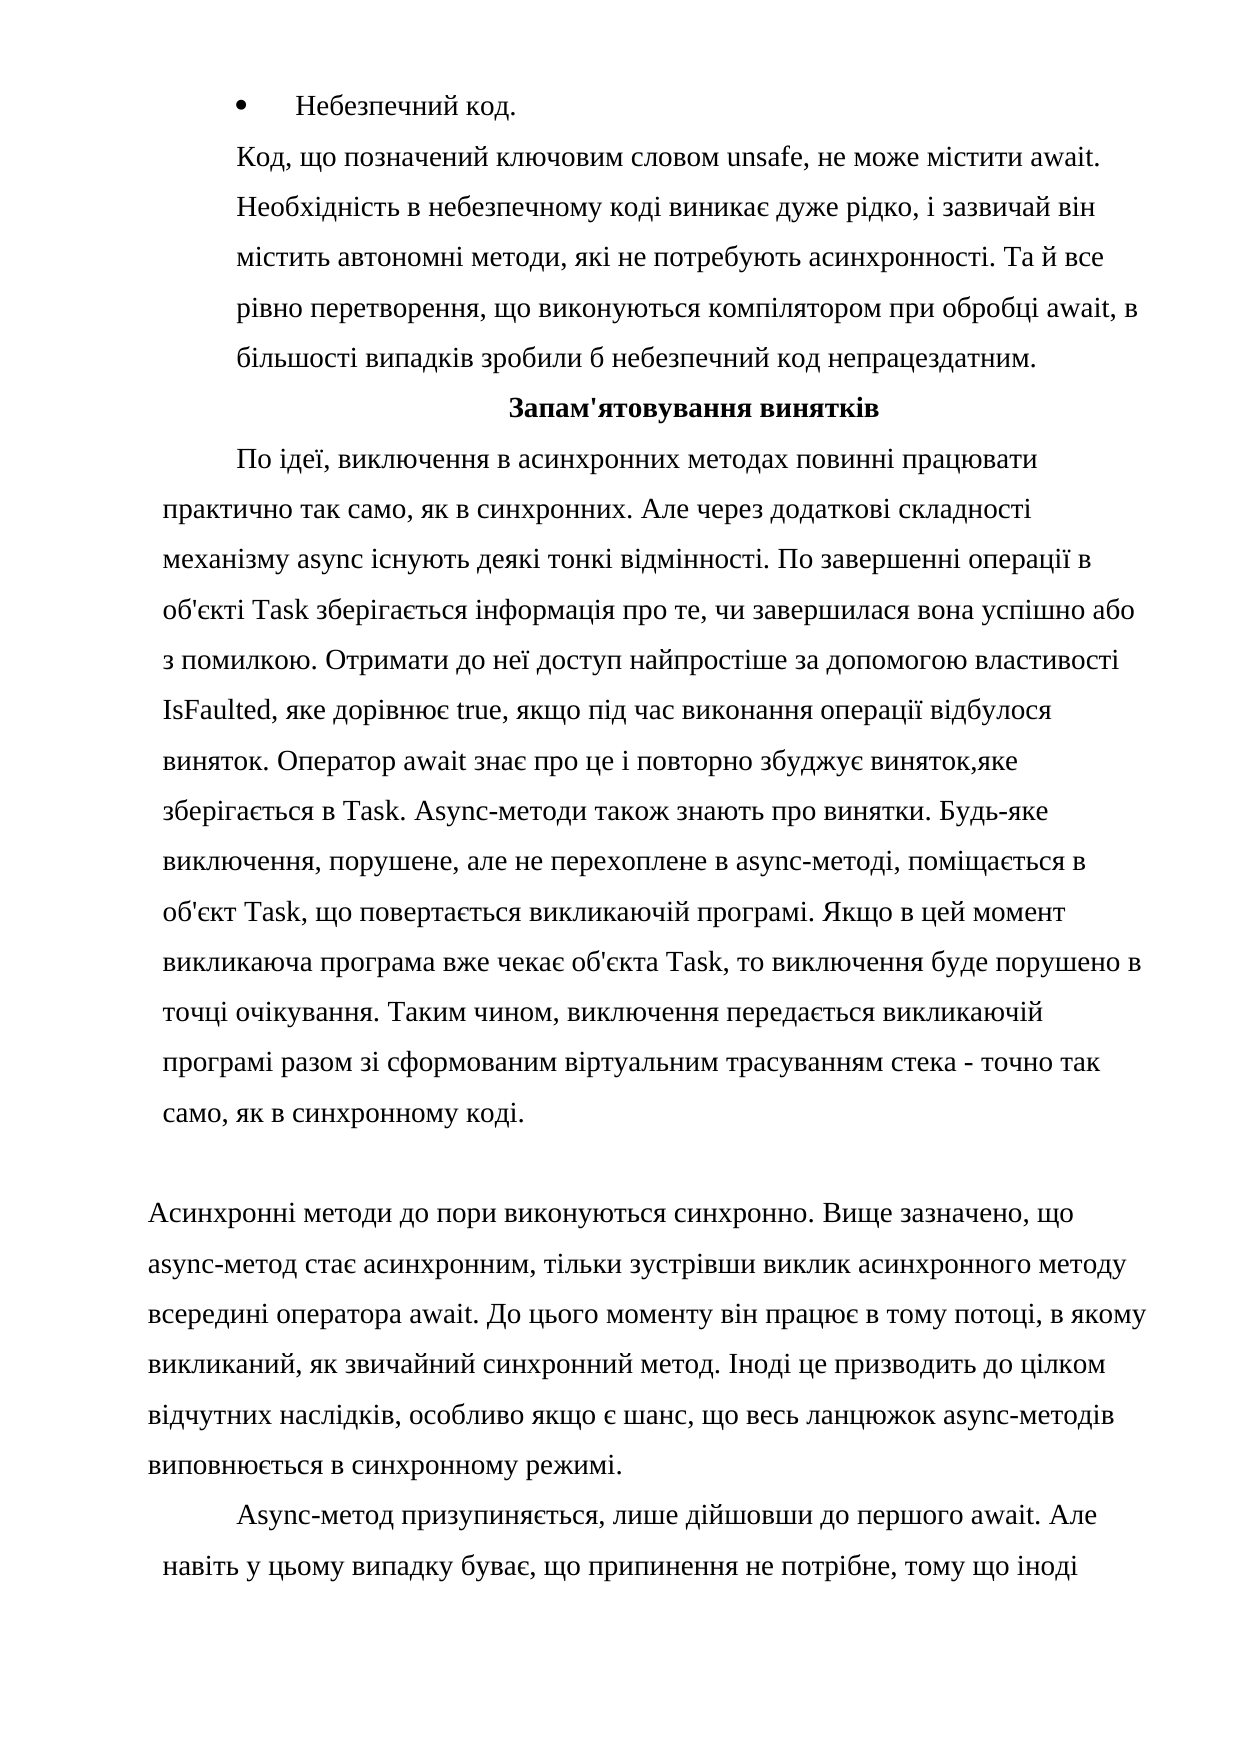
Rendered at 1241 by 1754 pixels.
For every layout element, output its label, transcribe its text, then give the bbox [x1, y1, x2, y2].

text Запам'ятовування винятків [162, 391, 1152, 424]
text Асинхронні методи до пори виконуються синхронно. Вище зазначено, що async-метод стає асинхронним, тільки зустрівши виклик асинхронного методу всередині оператора await. До цього моменту він працює в тому потоці, в якому викликаний, як звичайний синхронний метод. Іноді це призводить до цілком відчутних наслідків, особливо якщо є шанс, що весь ланцюжок async-методів виповнюється в синхронному режимі. [148, 1196, 1152, 1481]
list Небезпечний код. [162, 88, 1152, 122]
text По ідеї, виключення в асинхронних методах повинні працювати практично так само, як в синхронних. Але через додаткові складності механізму async існують деякі тонкі відмінності. По завершенні операції в об'єкті Task зберігається інформація про те, чи завершилася вона успішно або з помилкою. Отримати до неї доступ найпростіше за допомогою властивості IsFaulted, яке дорівнює true, якщо під час виконання операції відбулося виняток. Оператор await знає про це і повторно збуджує виняток,яке зберігається в Task. Async-методи також знають про винятки. Будь-яке виключення, порушене, але не перехоплене в async-методі, поміщається в об'єкт Task, що повертається викликаючій програмі. Якщо в цей момент викликаюча програма вже чекає об'єкта Task, то виключення буде порушено в точці очікування. Таким чином, виключення передається викликаючій програмі разом зі сформованим віртуальним трасуванням стека - точно так само, як в синхронному коді. [162, 441, 1152, 1128]
